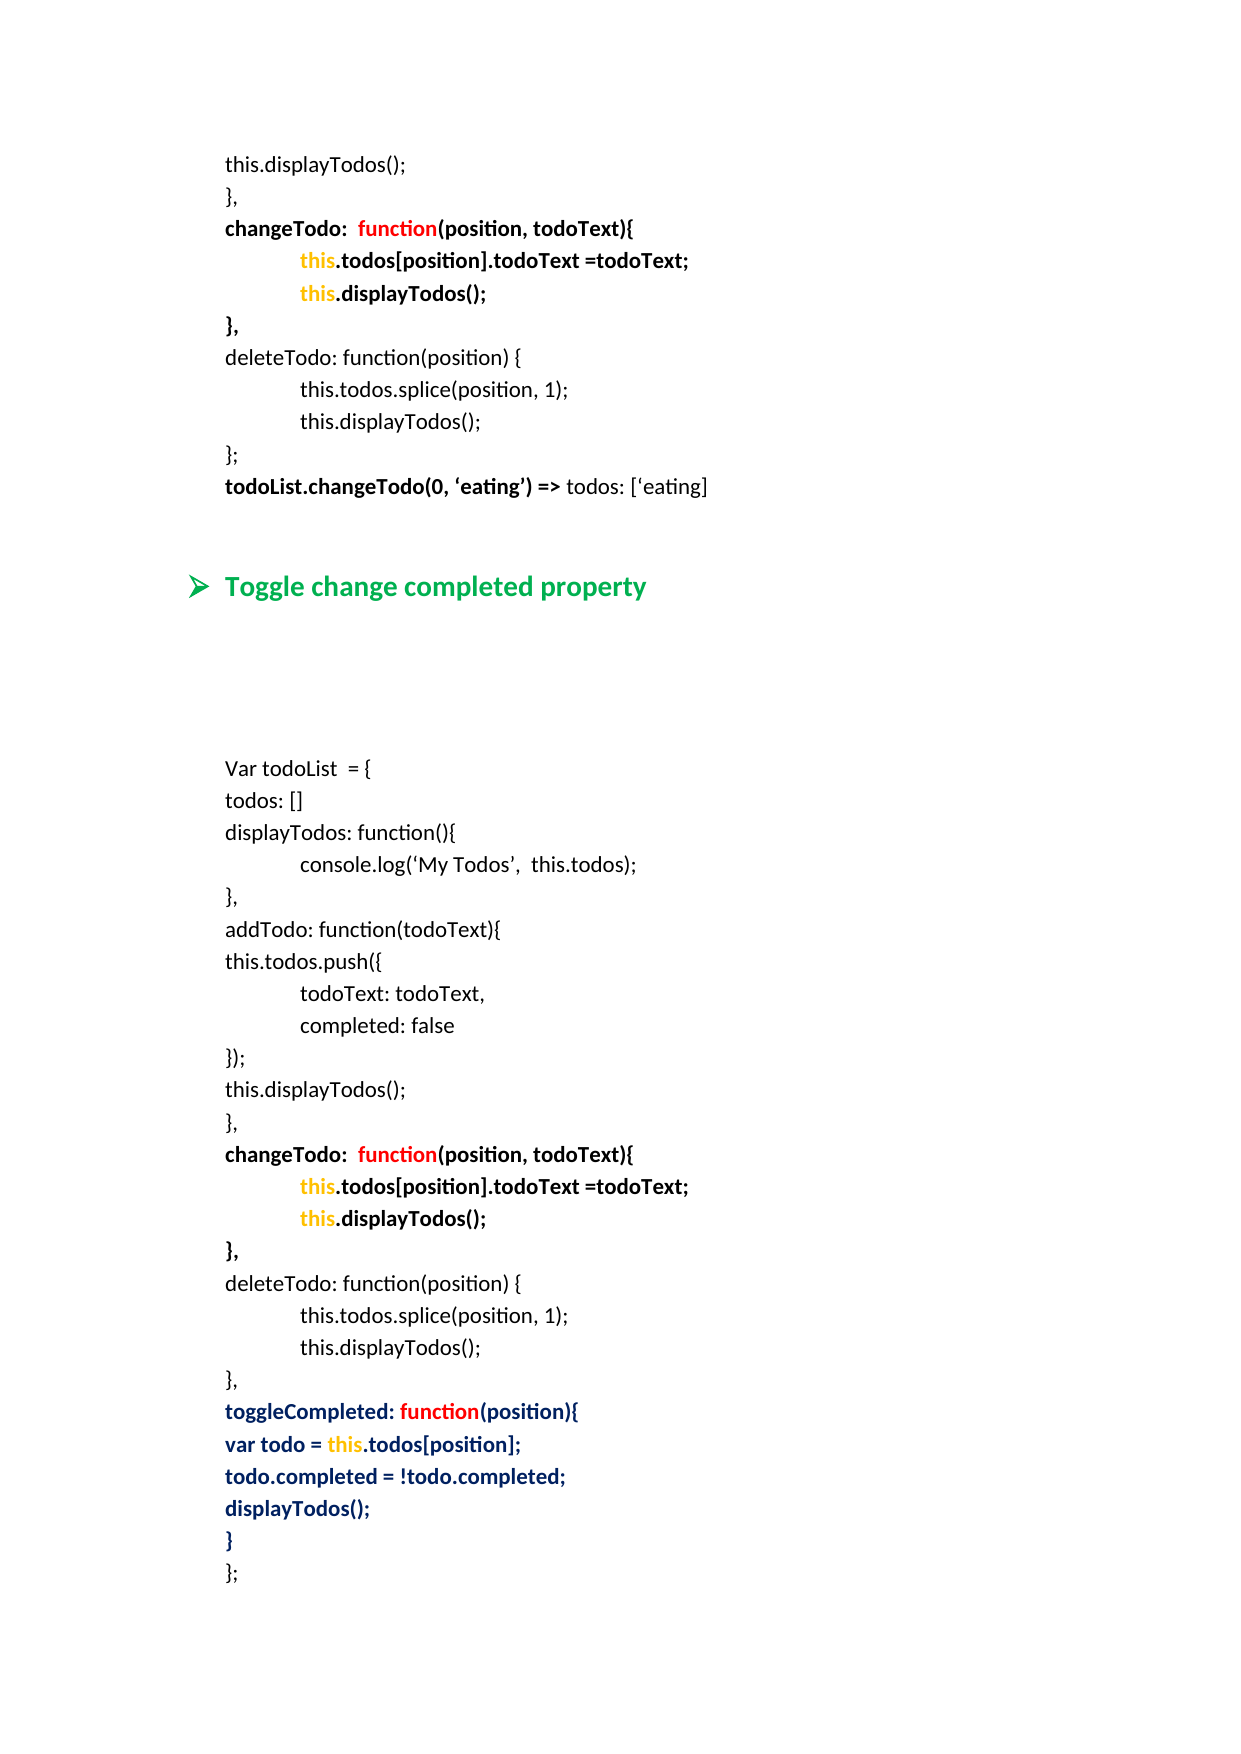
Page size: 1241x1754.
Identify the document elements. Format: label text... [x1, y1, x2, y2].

list }); [225, 1043, 1090, 1071]
list deleteTodo: function(position) { [225, 343, 1090, 371]
list todoText: todoText, [225, 979, 1090, 1007]
list changeTodo: function(position, todoText){ [225, 1140, 1090, 1168]
list this.displayTodos(); [225, 279, 1090, 307]
list this.todos[position].todoText =todoText; [225, 247, 1090, 274]
list this.displayTodos(); [225, 1333, 1090, 1361]
list todo.completed = !todo.completed; [225, 1462, 1090, 1490]
list this.todos.splice(position, 1); [225, 375, 1090, 403]
list toggleCompleted: function(position){ [225, 1397, 1090, 1426]
list }, [225, 1237, 1090, 1264]
list }, [225, 882, 1090, 911]
list displayTodos: function(){ [225, 818, 1090, 846]
list todoList.changeTodo(0, ‘eating’) => todos: [‘eating] [225, 472, 1090, 500]
list Toggle change completed property [187, 568, 1090, 604]
list completed: false [225, 1011, 1090, 1039]
list }; [225, 1558, 1090, 1586]
list console.log(‘My Todos’, this.todos); [225, 850, 1090, 878]
list deleteTodo: function(position) { [225, 1269, 1090, 1297]
list }, [225, 1365, 1090, 1393]
list } [225, 1526, 1090, 1554]
list this.displayTodos(); [225, 150, 1090, 178]
list }, [225, 1108, 1090, 1136]
list var todo = this.todos[position]; [225, 1430, 1090, 1458]
list this.todos.push({ [225, 947, 1090, 975]
list displayTodos(); [225, 1494, 1090, 1522]
list }; [225, 440, 1090, 468]
list this.todos.splice(position, 1); [225, 1301, 1090, 1329]
list this.displayTodos(); [225, 407, 1090, 436]
list addTodo: function(todoText){ [225, 915, 1090, 943]
list changeTodo: function(position, todoText){ [225, 214, 1090, 242]
list this.displayTodos(); [225, 1076, 1090, 1104]
list Var todoList = { [225, 754, 1090, 782]
list todos: [] [225, 786, 1090, 814]
list this.todos[position].todoText =todoText; [225, 1172, 1090, 1200]
list }, [225, 311, 1090, 339]
list }, [225, 182, 1090, 210]
list this.displayTodos(); [225, 1204, 1090, 1232]
